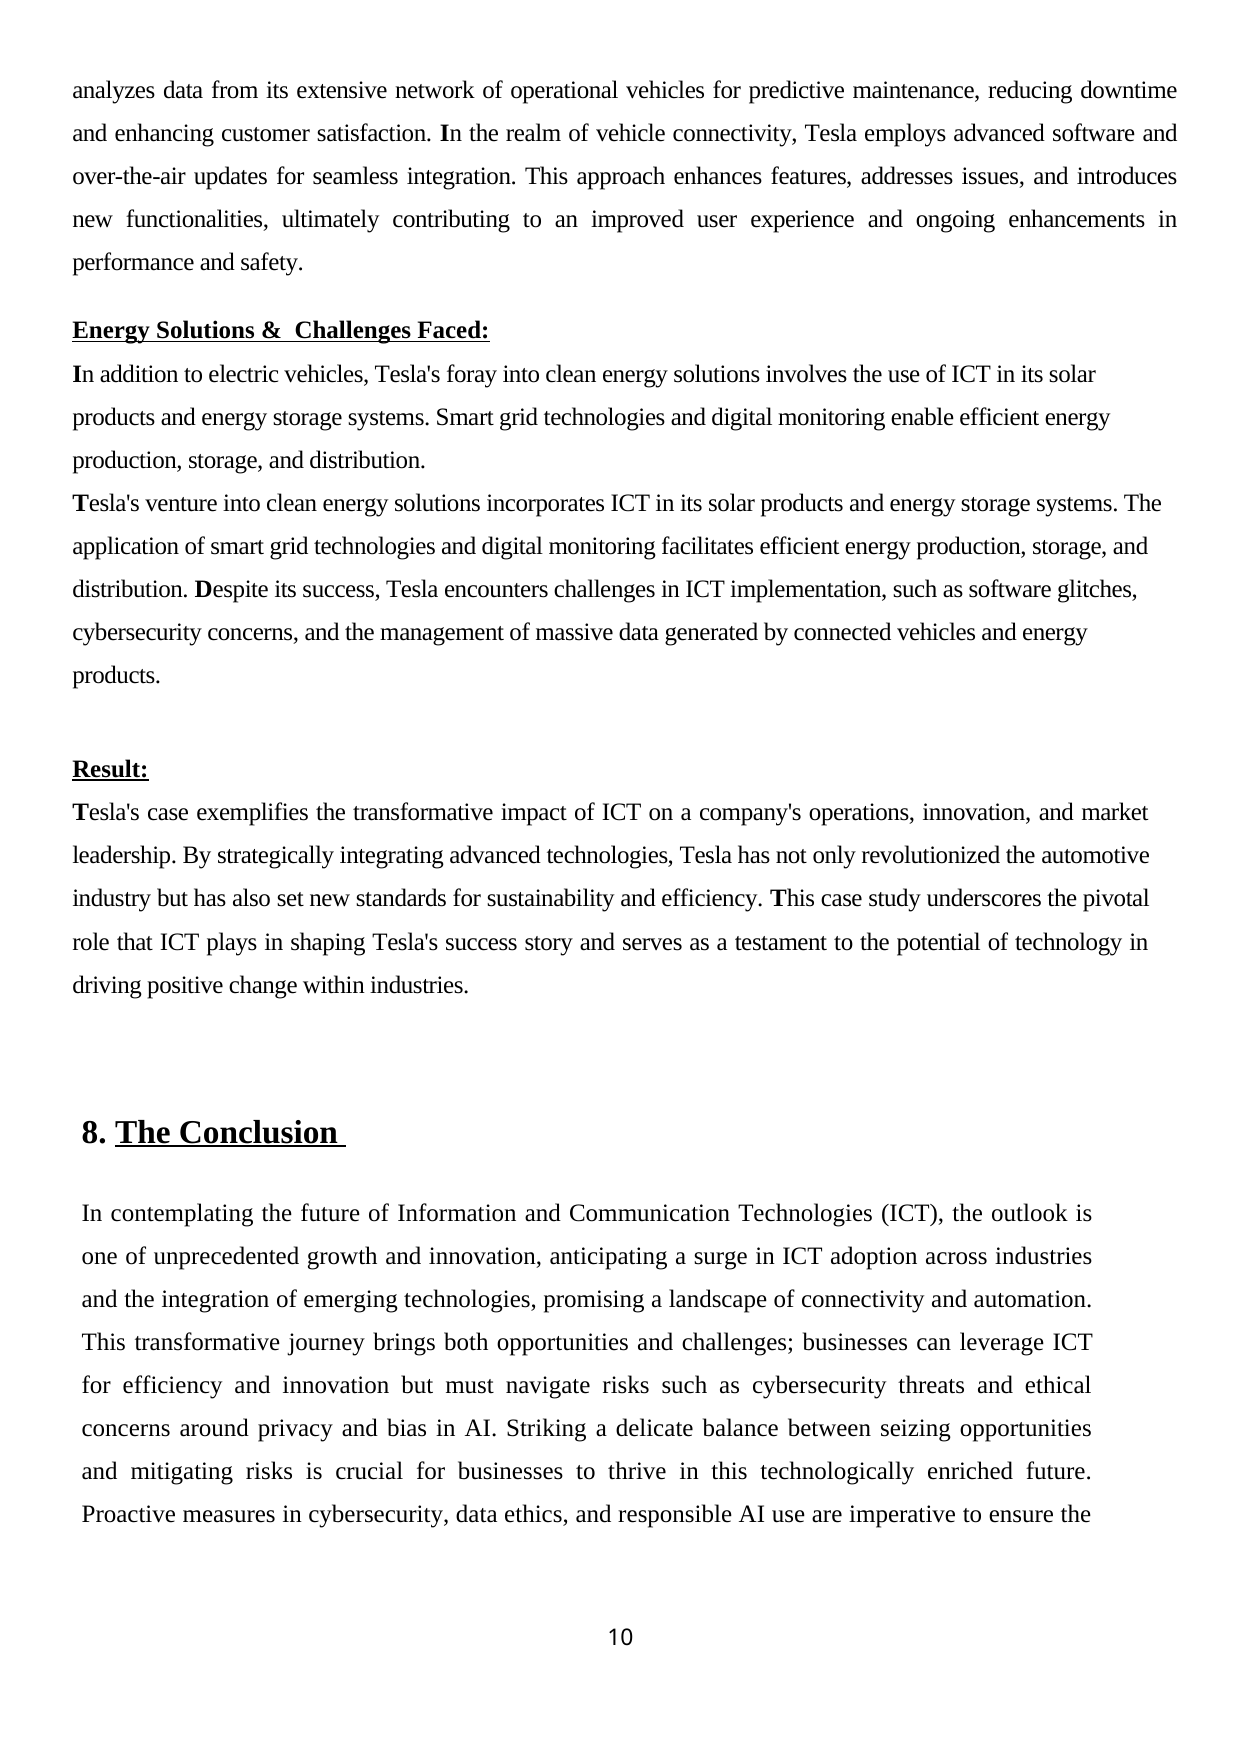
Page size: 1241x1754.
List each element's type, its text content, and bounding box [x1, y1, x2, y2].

text Tesla's case exemplifies the transformative impact of ICT on a company's operations, innovation, and market leadership. By strategically integrating advanced technologies, Tesla has not only revolutionized the automotive industry but has also set new standards for sustainability and efficiency. This case study underscores the pivotal role that ICT plays in shaping Tesla's success story and serves as a testament to the potential of technology in driving positive change within industries. [72, 797, 1150, 998]
text In addition to electric vehicles, Tesla's foray into clean energy solutions involves the use of ICT in its solar products and energy storage systems. Smart grid technologies and digital monitoring enable efficient energy production, storage, and distribution. [72, 359, 1178, 474]
text Tesla's venture into clean energy solutions incorporates ICT in its solar products and energy storage systems. The application of smart grid technologies and digital monitoring facilitates efficient energy production, storage, and distribution. Despite its success, Tesla encounters challenges in ICT implementation, such as software glitches, cybersecurity concerns, and the management of massive data generated by connected vehicles and energy products. [72, 488, 1178, 689]
text Energy Solutions & Challenges Faced: [72, 316, 1178, 344]
subtitle 8. The Conclusion [81, 1112, 1093, 1150]
text Result: [72, 754, 1150, 783]
